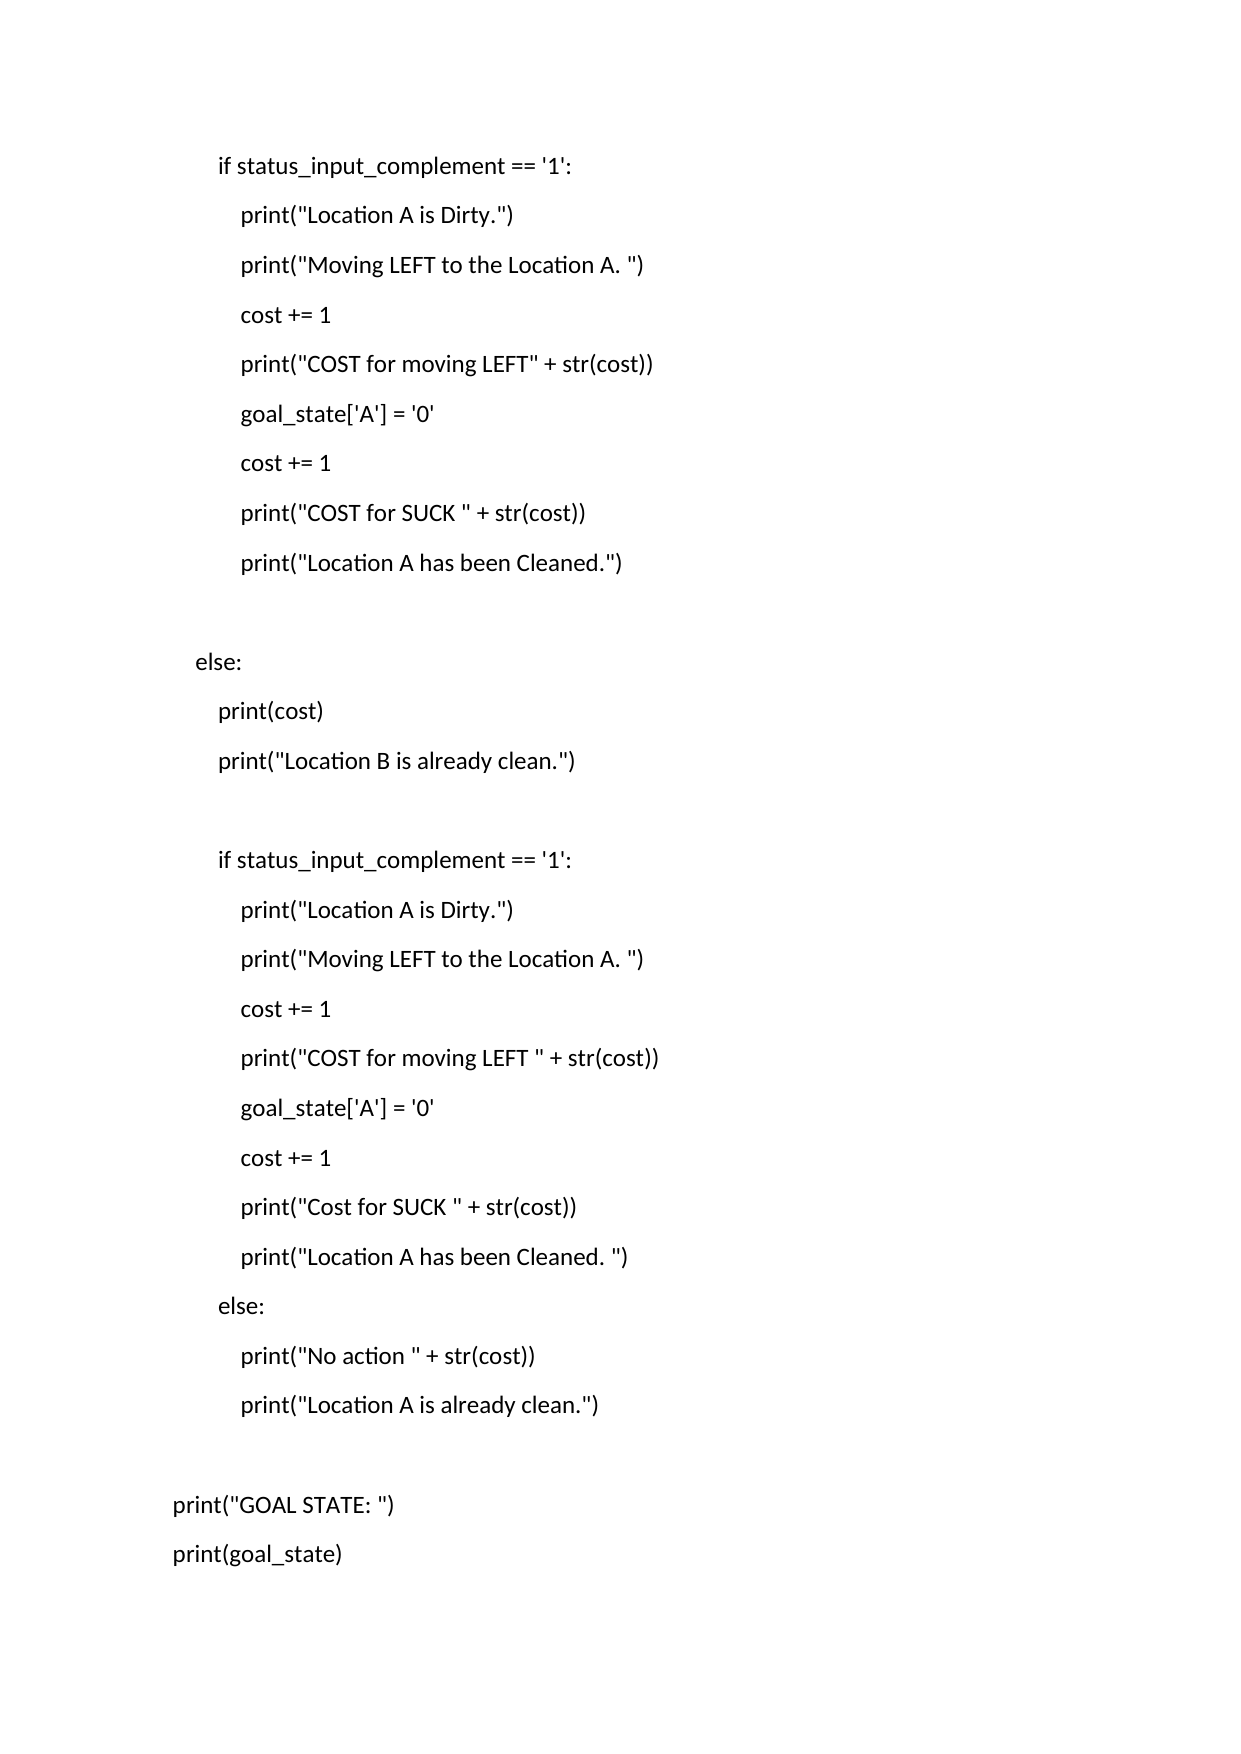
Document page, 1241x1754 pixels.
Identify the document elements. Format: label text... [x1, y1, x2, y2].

text print("Cost for SUCK " + str(cost)) [150, 1191, 1090, 1222]
text print("Location A is Dirty.") [150, 894, 1090, 924]
text cost += 1 [150, 447, 1090, 478]
text print("Location A has been Cleaned. ") [150, 1241, 1090, 1271]
text print("Location A is Dirty.") [150, 199, 1090, 230]
text print("Location A has been Cleaned.") [150, 547, 1090, 577]
text if status_input_complement == '1': [150, 150, 1090, 181]
text cost += 1 [150, 299, 1090, 329]
text print("Location A is already clean.") [150, 1389, 1090, 1420]
text print("Location B is already clean.") [150, 745, 1090, 776]
text print("GOAL STATE: ") [150, 1489, 1090, 1519]
text goal_state['A'] = '0' [150, 398, 1090, 428]
text cost += 1 [150, 1142, 1090, 1172]
text print(goal_state) [150, 1538, 1090, 1569]
text else: [150, 646, 1090, 676]
text if status_input_complement == '1': [150, 844, 1090, 875]
text cost += 1 [150, 993, 1090, 1023]
text print("COST for moving LEFT " + str(cost)) [150, 1042, 1090, 1073]
text print("COST for SUCK " + str(cost)) [150, 497, 1090, 528]
text goal_state['A'] = '0' [150, 1092, 1090, 1123]
text else: [150, 1290, 1090, 1321]
text print("Moving LEFT to the Location A. ") [150, 943, 1090, 974]
text print("COST for moving LEFT" + str(cost)) [150, 348, 1090, 379]
text print("Moving LEFT to the Location A. ") [150, 249, 1090, 280]
text print("No action " + str(cost)) [150, 1340, 1090, 1371]
text print(cost) [150, 695, 1090, 726]
